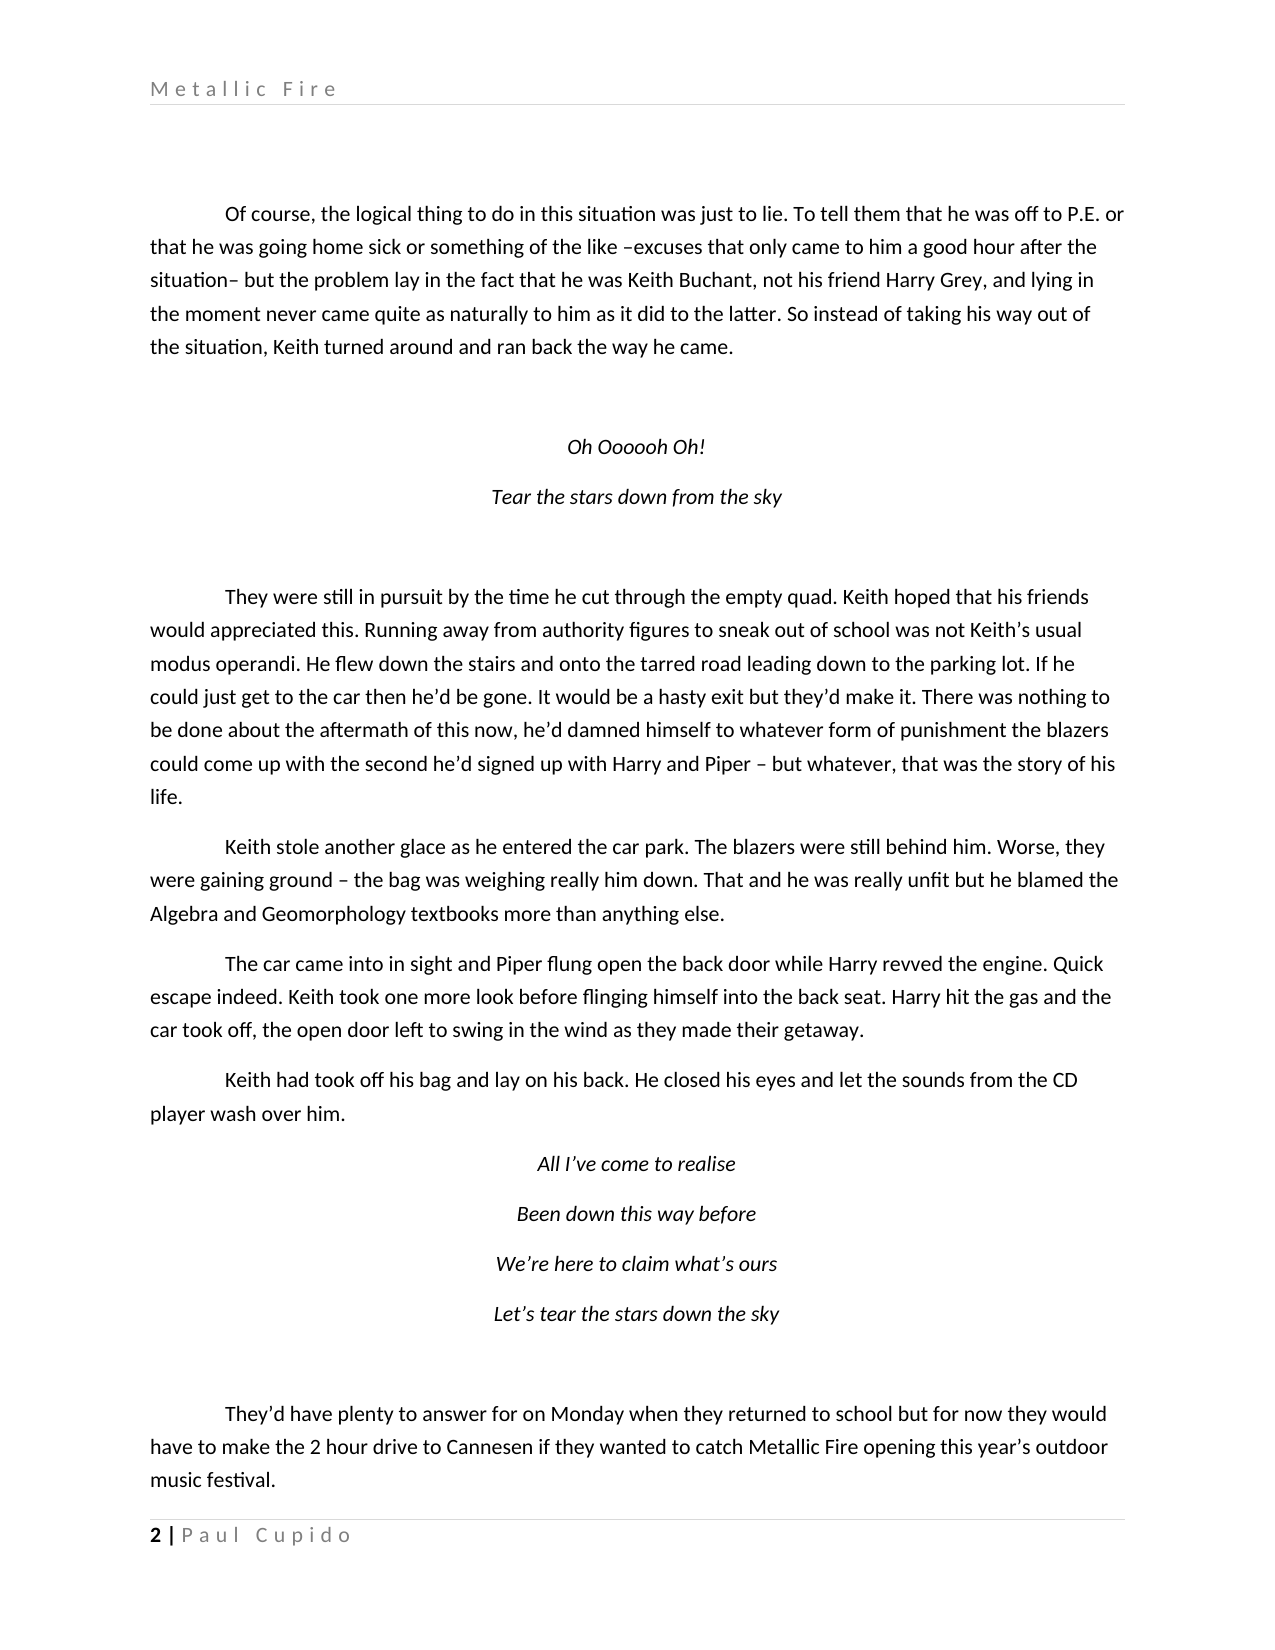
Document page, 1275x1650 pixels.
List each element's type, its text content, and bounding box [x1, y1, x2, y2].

text Keith had took off his bag and lay on his back. He closed his eyes and let the sounds from the CD player wash over him. [150, 1067, 1125, 1127]
text Keith stole another glace as he entered the car park. The blazers were still behind him. Worse, they were gaining ground – the bag was weighing really him down. That and he was really unfit but he blamed the Algebra and Geomorphology textbooks more than anything else. [150, 833, 1125, 927]
text Oh Oooooh Oh! [150, 433, 1125, 460]
text We’re here to claim what’s ours [150, 1250, 1125, 1277]
text All I’ve come to realise [150, 1150, 1125, 1177]
text They’d have plenty to answer for on Monday when they returned to school but for now they would have to make the 2 hour drive to Cannesen if they wanted to catch Metallic Fire opening this year’s outdoor music festival. [150, 1400, 1125, 1493]
text They were still in pursuit by the time he cut through the empty quad. Keith hoped that his friends would appreciated this. Running away from authority figures to sneak out of school was not Keith’s usual modus operandi. He flew down the stairs and onto the tarred road leading down to the parking lot. If he could just get to the car then he’d be gone. It would be a hasty exit but they’d make it. There was nothing to be done about the aftermath of this now, he’d damned himself to whatever form of punishment the blazers could come up with the second he’d signed up with Harry and Piper – but whatever, that was the story of his life. [150, 583, 1125, 810]
text Of course, the logical thing to do in this situation was just to lie. To tell them that he was off to P.E. or that he was going home sick or something of the like –excuses that only came to him a good hour after the situation– but the problem lay in the fact that he was Keith Buchant, not his friend Harry Grey, and lying in the moment never came quite as naturally to him as it did to the latter. So instead of taking his way out of the situation, Keith turned around and ran back the way he came. [150, 200, 1125, 360]
text The car came into in sight and Piper flung open the back door while Harry revved the engine. Quick escape indeed. Keith took one more look before flinging himself into the back seat. Harry hit the gas and the car took off, the open door left to swing in the wind as they made their getaway. [150, 950, 1125, 1043]
text Tear the stars down from the sky [150, 483, 1125, 510]
text Let’s tear the stars down the sky [150, 1300, 1125, 1327]
text Been down this way before [150, 1200, 1125, 1227]
